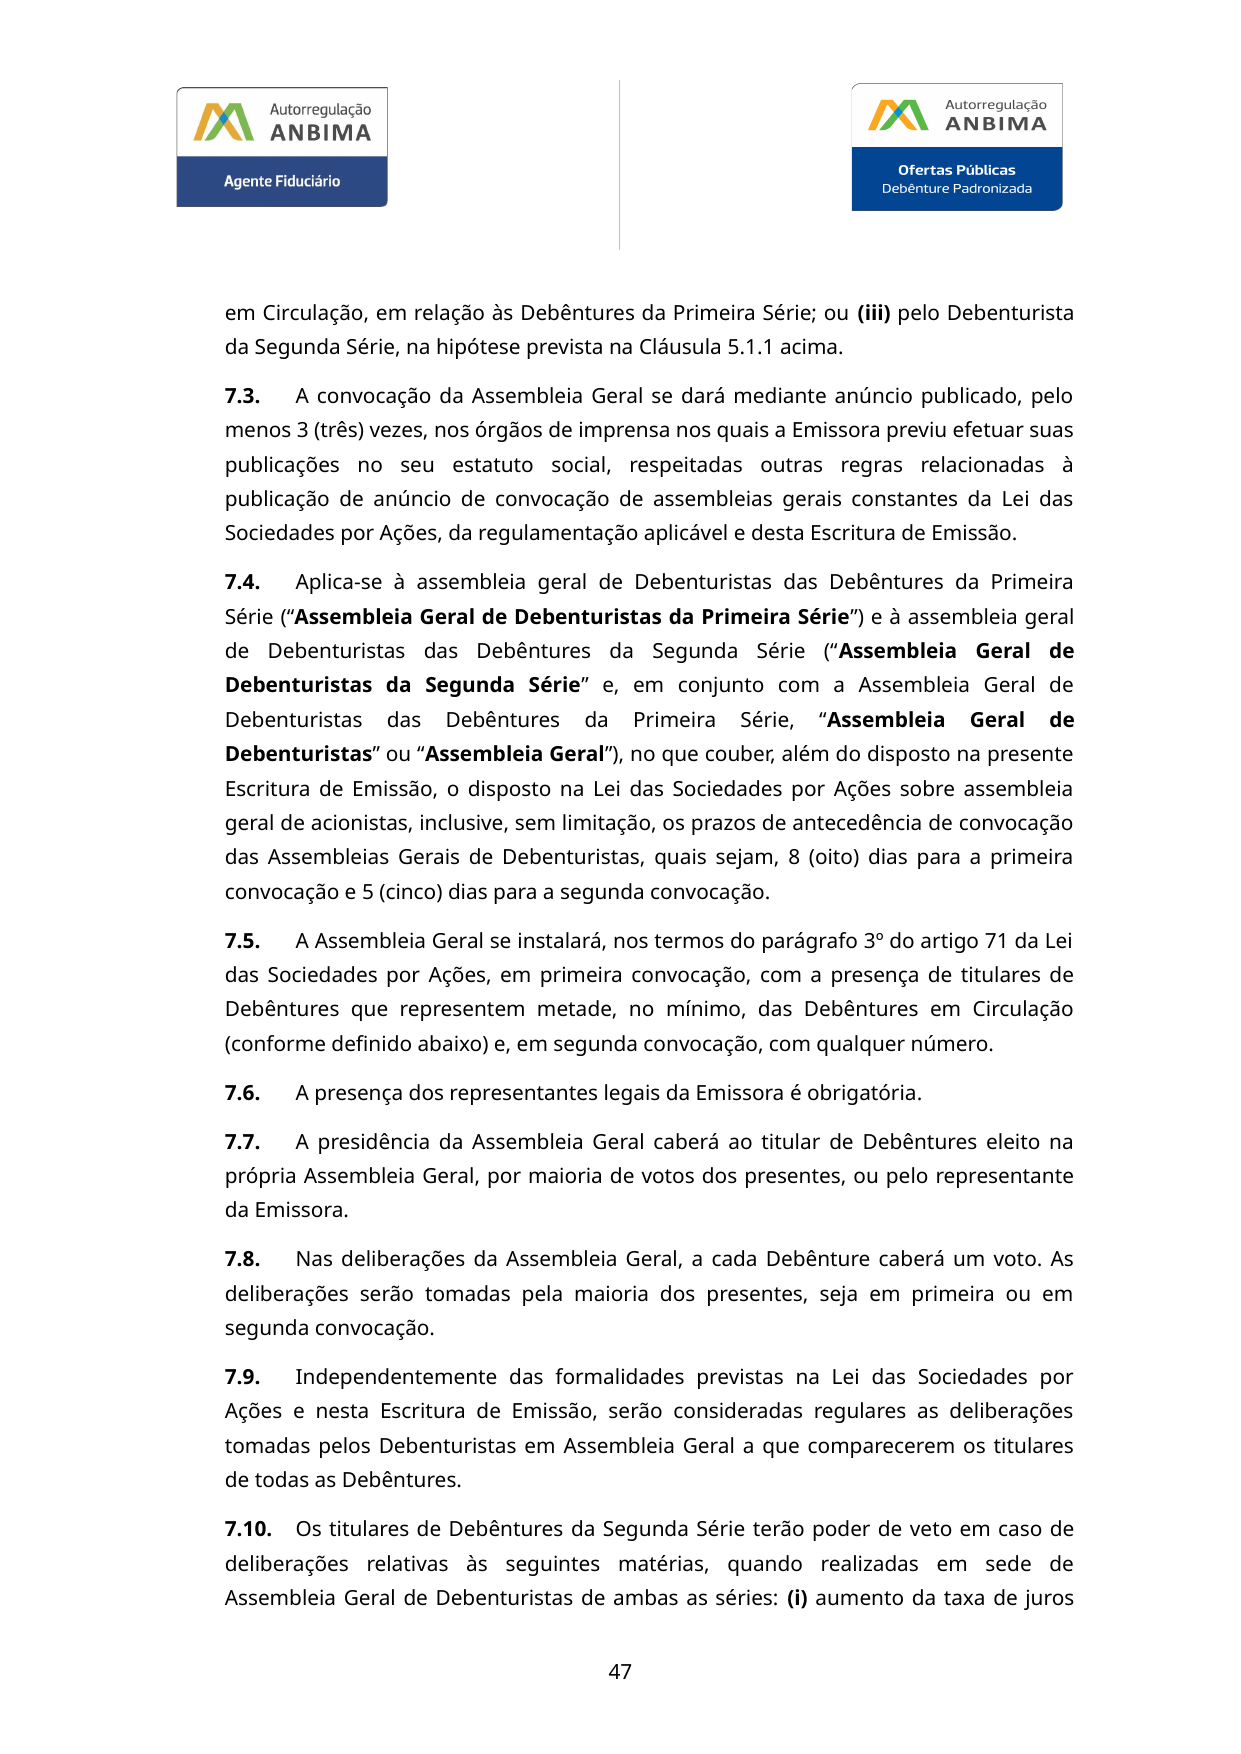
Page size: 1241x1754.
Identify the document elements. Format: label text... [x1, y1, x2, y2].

text Nas deliberações da Assembleia Geral, a cada Debênture caberá um voto. As deliberações serão tomadas pela maioria dos presentes, seja em primeira ou em segunda convocação. [224, 1244, 1075, 1342]
text A Assembleia Geral se instalará, nos termos do parágrafo 3º do artigo 71 da Lei das Sociedades por Ações, em primeira convocação, com a presença de titulares de Debêntures que representem metade, no mínimo, das Debêntures em Circulação (conforme definido abaixo) e, em segunda convocação, com qualquer número. [224, 926, 1075, 1057]
text A convocação da Assembleia Geral se dará mediante anúncio publicado, pelo menos 3 (três) vezes, nos órgãos de imprensa nos quais a Emissora previu efetuar suas publicações no seu estatuto social, respeitadas outras regras relacionadas à publicação de anúncio de convocação de assembleias gerais constantes da Lei das Sociedades por Ações, da regulamentação aplicável e desta Escritura de Emissão. [224, 381, 1075, 547]
text A presidência da Assembleia Geral caberá ao titular de Debêntures eleito na própria Assembleia Geral, por maioria de votos dos presentes, ou pelo representante da Emissora. [224, 1127, 1075, 1224]
text Independentemente das formalidades previstas na Lei das Sociedades por Ações e nesta Escritura de Emissão, serão consideradas regulares as deliberações tomadas pelos Debenturistas em Assembleia Geral a que comparecerem os titulares de todas as Debêntures. [224, 1362, 1075, 1494]
text A presença dos representantes legais da Emissora é obrigatória. [224, 1078, 1075, 1106]
picture [176, 87, 388, 207]
text Aplica-se à assembleia geral de Debenturistas das Debêntures da Primeira Série (“Assembleia Geral de Debenturistas da Primeira Série”) e à assembleia geral de Debenturistas das Debêntures da Segunda Série (“Assembleia Geral de Debenturistas da Segunda Série” e, em conjunto com a Assembleia Geral de Debenturistas das Debêntures da Primeira Série, “Assembleia Geral de Debenturistas” ou “Assembleia Geral”), no que couber, além do disposto na presente Escritura de Emissão, o disposto na Lei das Sociedades por Ações sobre assembleia geral de acionistas, inclusive, sem limitação, os prazos de antecedência de convocação das Assembleias Gerais de Debenturistas, quais sejam, 8 (oito) dias para a primeira convocação e 5 (cinco) dias para a segunda convocação. [224, 567, 1075, 905]
picture [851, 83, 1063, 211]
